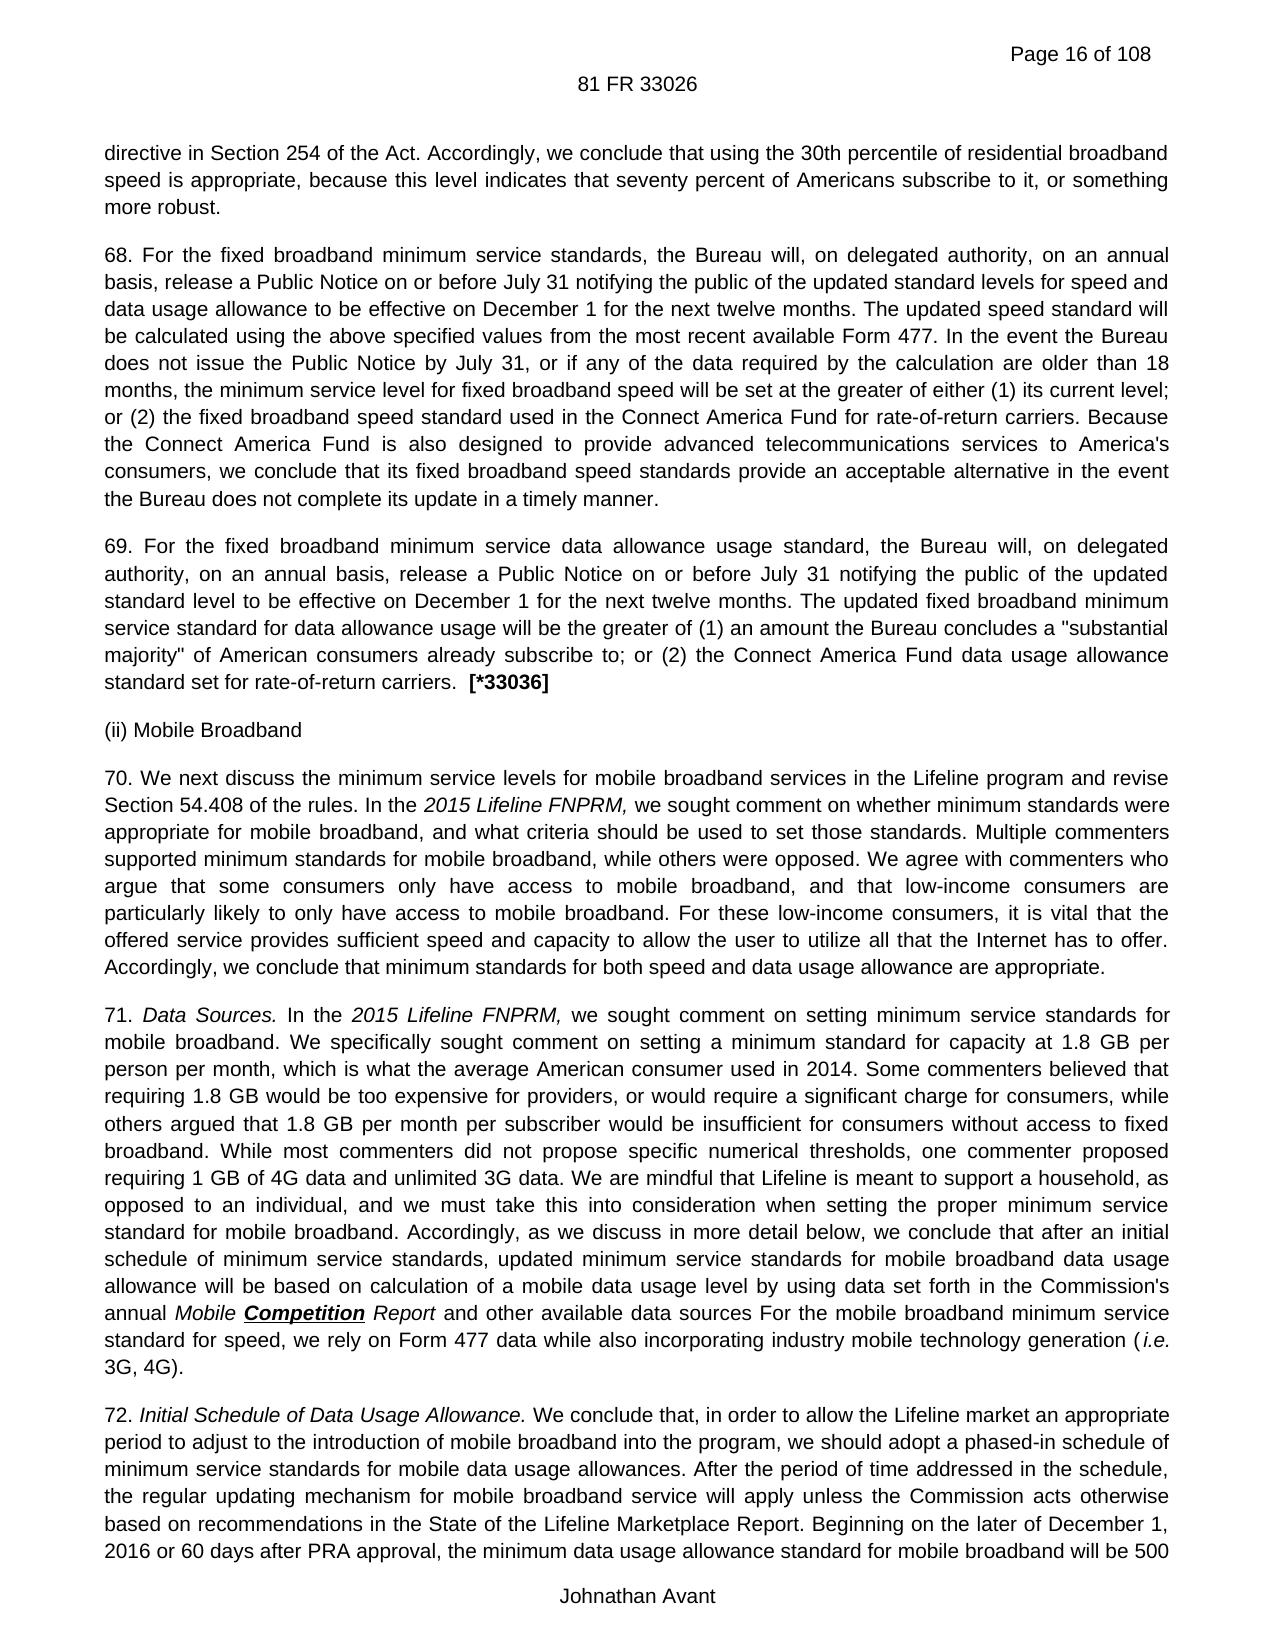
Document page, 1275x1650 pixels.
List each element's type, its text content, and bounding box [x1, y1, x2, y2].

text 68. For the fixed broadband minimum service standards, the Bureau will, on delegated authority, on an annual basis, release a Public Notice on or before July 31 notifying the public of the updated standard levels for speed and data usage allowance to be effective on December 1 for the next twelve months. The updated speed standard will be calculated using the above specified values from the most recent available Form 477. In the event the Bureau does not issue the Public Notice by July 31, or if any of the data required by the calculation are older than 18 months, the minimum service level for fixed broadband speed will be set at the greater of either (1) its current level; or (2) the fixed broadband speed standard used in the Connect America Fund for rate-of-return carriers. Because the Connect America Fund is also designed to provide advanced telecommunications services to America's consumers, we conclude that its fixed broadband speed standards provide an acceptable alternative in the event the Bureau does not complete its update in a timely manner. [104, 239, 1171, 510]
text 70. We next discuss the minimum service levels for mobile broadband services in the Lifeline program and revise Section 54.408 of the rules. In the 2015 Lifeline FNPRM, we sought comment on whether minimum standards were appropriate for mobile broadband, and what criteria should be used to set those standards. Multiple commenters supported minimum standards for mobile broadband, while others were opposed. We agree with commenters who argue that some consumers only have access to mobile broadband, and that low-income consumers are particularly likely to only have access to mobile broadband. For these low-income consumers, it is vital that the offered service provides sufficient speed and capacity to allow the user to utilize all that the Internet has to offer. Accordingly, we conclude that minimum standards for both speed and data usage allowance are appropriate. [104, 762, 1171, 979]
text (ii) Mobile Broadband [104, 714, 1171, 742]
text 71. Data Sources. In the 2015 Lifeline FNPRM, we sought comment on setting minimum service standards for mobile broadband. We specifically sought comment on setting a minimum standard for capacity at 1.8 GB per person per month, which is what the average American consumer used in 2014. Some commenters believed that requiring 1.8 GB would be too expensive for providers, or would require a significant charge for consumers, while others argued that 1.8 GB per month per subscriber would be insufficient for consumers without access to fixed broadband. While most commenters did not propose specific numerical thresholds, one commenter proposed requiring 1 GB of 4G data and unlimited 3G data. We are mindful that Lifeline is meant to support a household, as opposed to an individual, and we must take this into consideration when setting the proper minimum service standard for mobile broadband. Accordingly, as we discuss in more detail below, we conclude that after an initial schedule of minimum service standards, updated minimum service standards for mobile broadband data usage allowance will be based on calculation of a mobile data usage level by using data set forth in the Commission's annual Mobile Competition Report and other available data sources For the mobile broadband minimum service standard for speed, we rely on Form 477 data while also incorporating industry mobile technology generation (i.e. 3G, 4G). [104, 1000, 1171, 1379]
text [104, 137, 1171, 219]
text 69. For the fixed broadband minimum service data allowance usage standard, the Bureau will, on delegated authority, on an annual basis, release a Public Notice on or before July 31 notifying the public of the updated standard level to be effective on December 1 for the next twelve months. The updated fixed broadband minimum service standard for data allowance usage will be the greater of (1) an amount the Bureau concludes a "substantial majority" of American consumers already subscribe to; or (2) the Connect America Fund data usage allowance standard set for rate-of-return carriers. [*33036] [104, 531, 1171, 694]
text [104, 1400, 1171, 1562]
